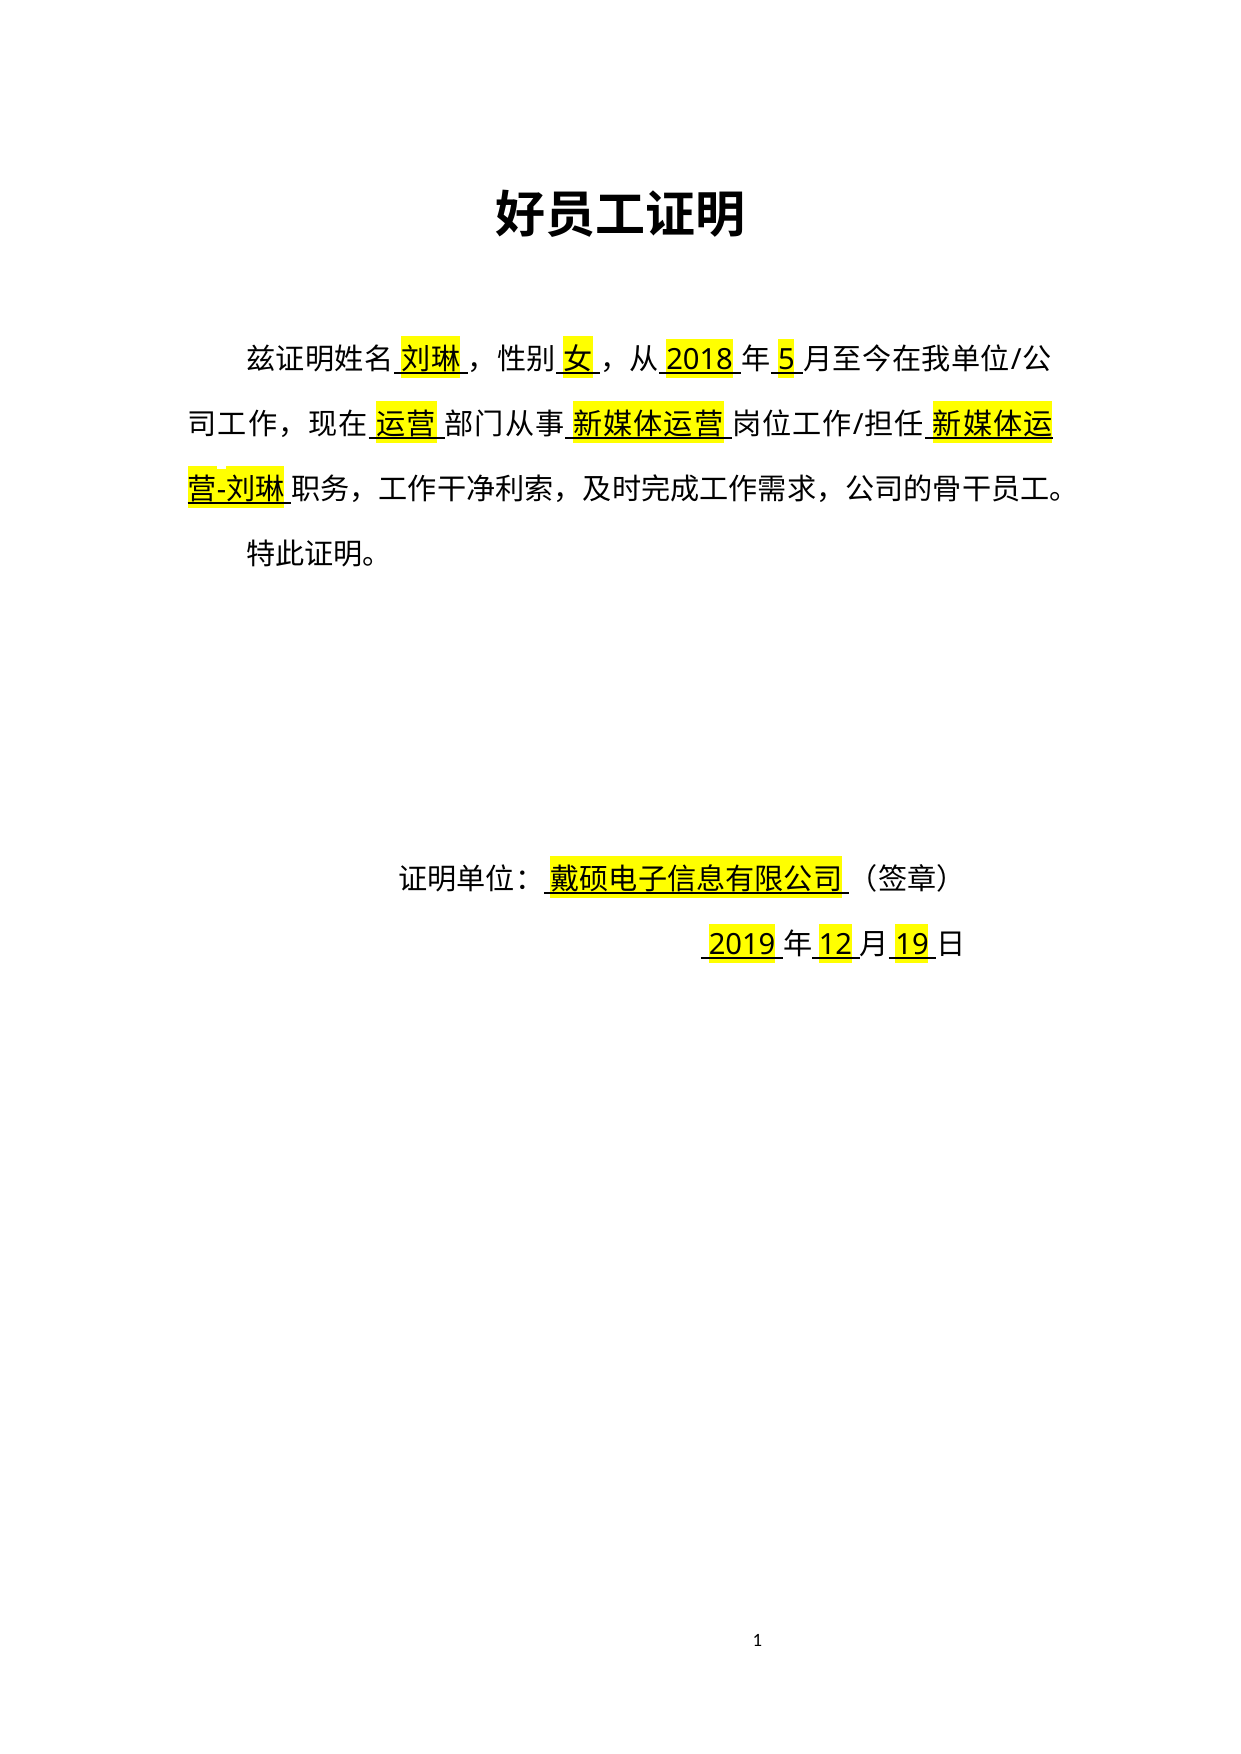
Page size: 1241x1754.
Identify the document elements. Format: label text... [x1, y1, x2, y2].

text 证明单位： 戴硕电子信息有限公司 （签章） [187, 844, 965, 909]
text 兹证明姓名 刘琳 ，性别 女 ，从 2018 年 5 月至今在我单位/公司工作，现在 运营 部门从事 新媒体运营 岗位工作/担任 新媒体运营-刘琳 职务，工作干净利索，及时完成工作需求，公司的骨干员工。 [187, 324, 1053, 519]
text 2019 年 12 月 19 日 [187, 909, 965, 974]
text 特此证明。 [187, 519, 1053, 584]
text 好员工证明 [187, 162, 1053, 259]
